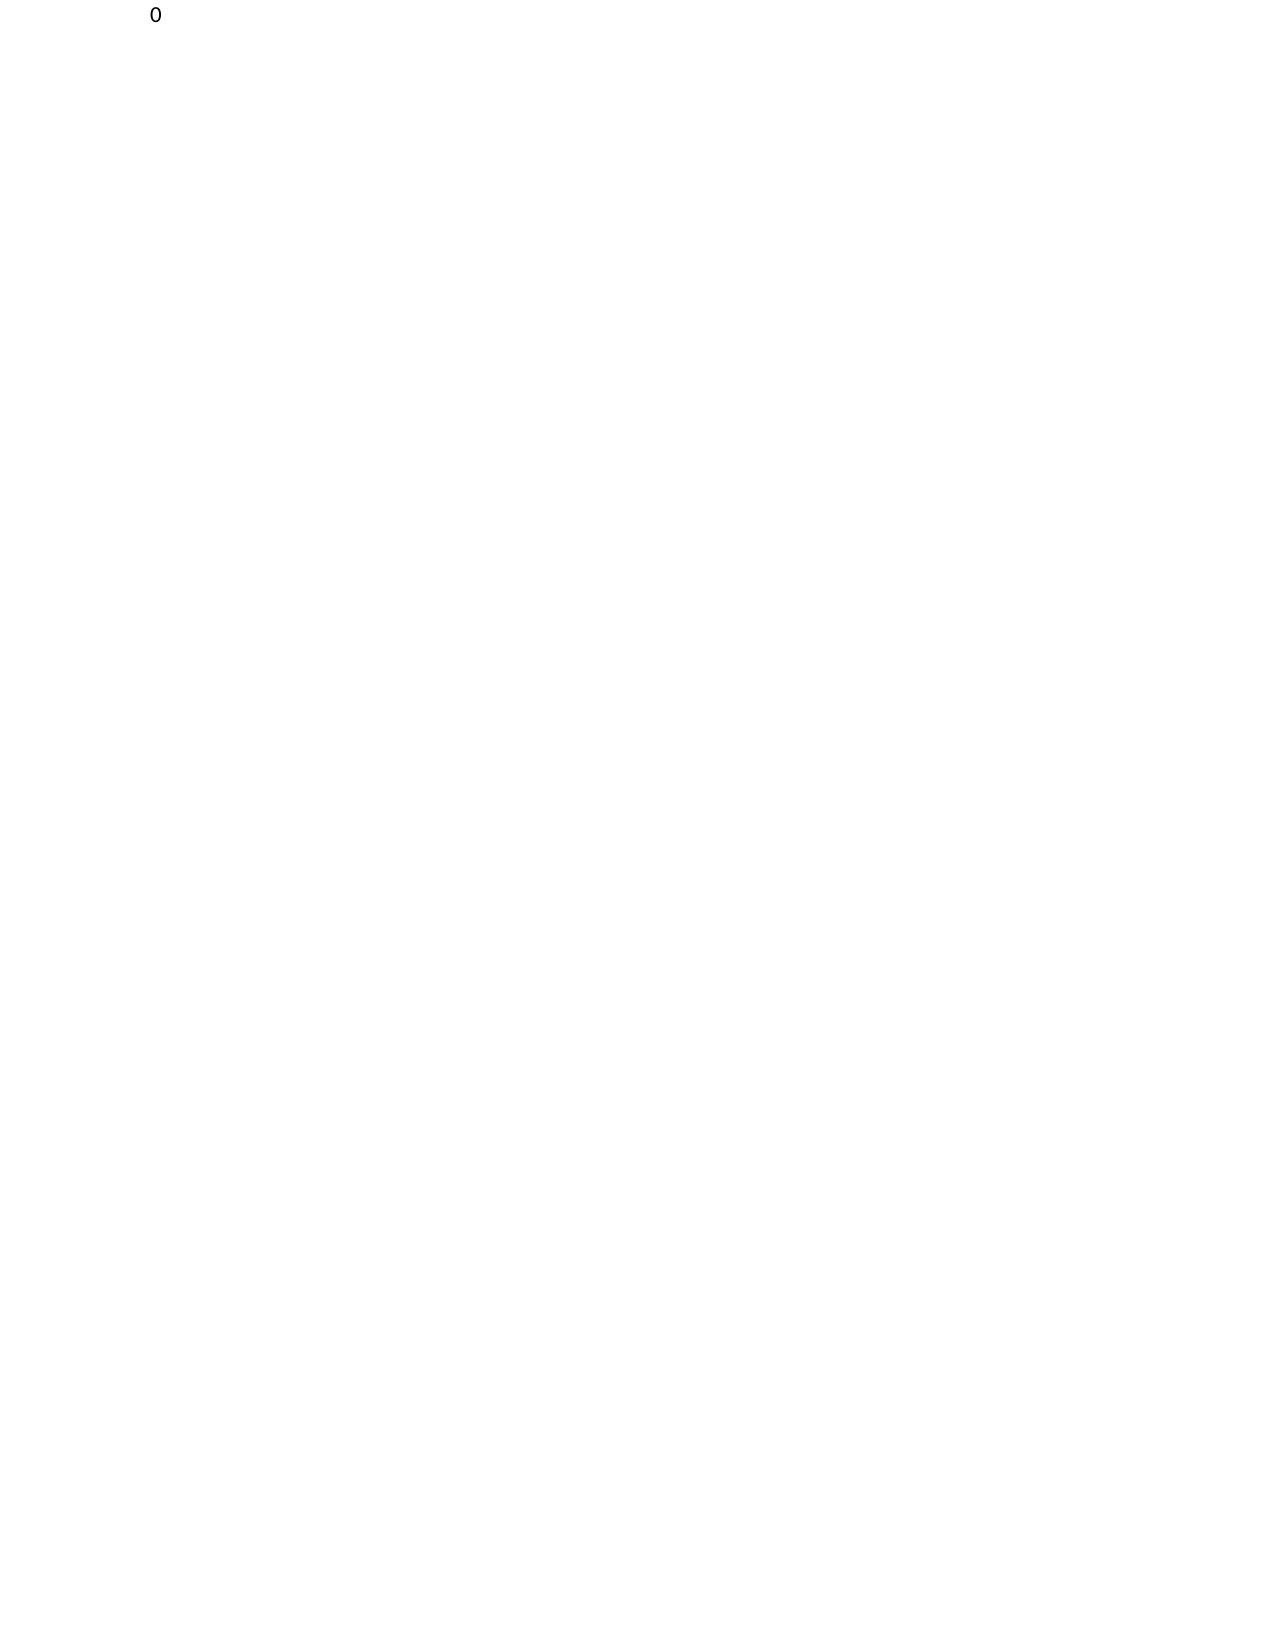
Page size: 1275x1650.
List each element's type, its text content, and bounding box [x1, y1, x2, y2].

text 0 [150, 0, 1125, 28]
